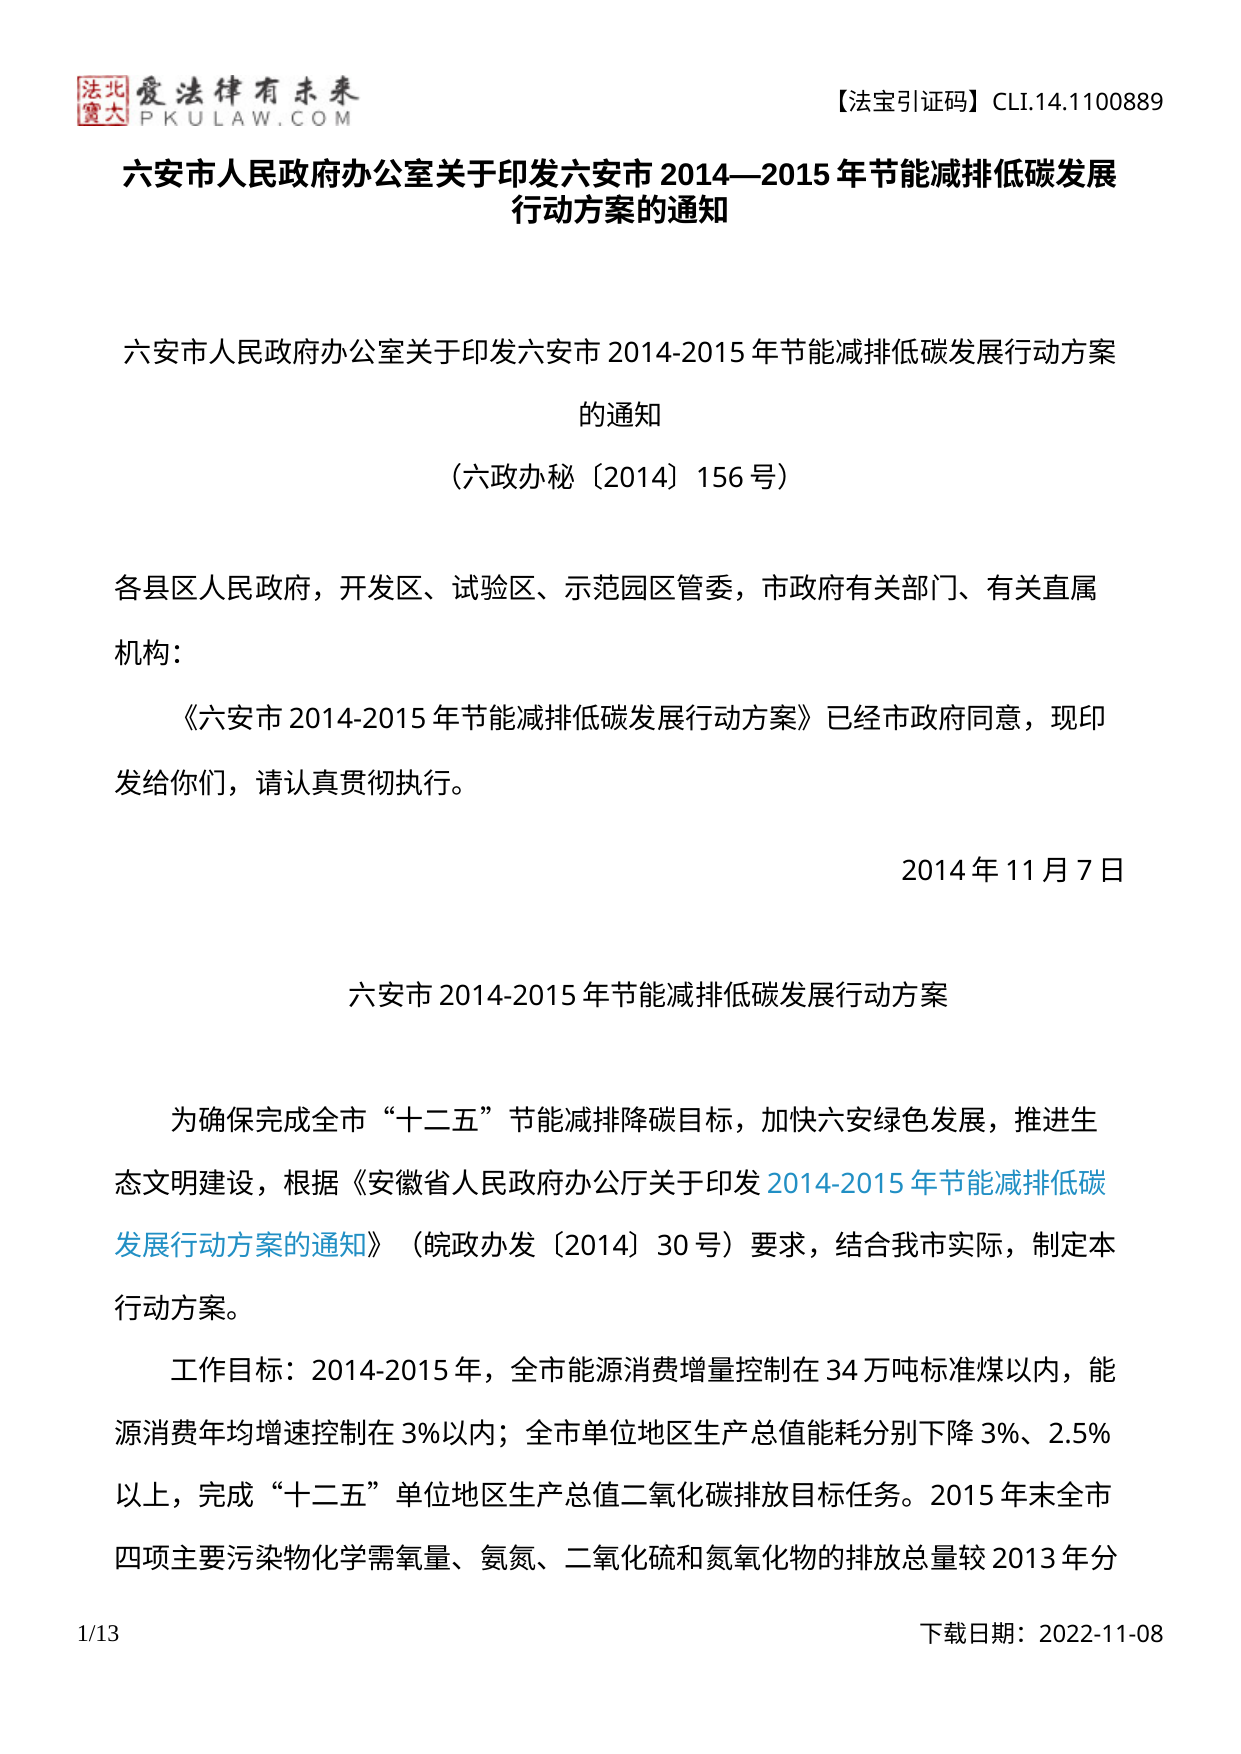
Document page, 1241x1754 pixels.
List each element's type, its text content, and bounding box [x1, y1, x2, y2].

text 六安市2014-2015年节能减排低碳发展行动方案 [114, 951, 1126, 1014]
title 六安市人民政府办公室关于印发六安市2014—2015年节能减排低碳发展行动方案的通知 [114, 156, 1126, 228]
picture [76, 75, 361, 126]
text 2014年11月7日 [114, 826, 1126, 889]
text 六安市人民政府办公室关于印发六安市2014-2015年节能减排低碳发展行动方案的通知 （六政办秘〔2014〕156号） [114, 308, 1126, 496]
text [114, 1014, 1126, 1576]
text 各县区人民政府，开发区、试验区、示范园区管委，市政府有关部门、有关直属机构： 《六安市2014-2015年节能减排低碳发展行动方案》已经市政府同意，现印发给你们，请认真贯彻执行。 [114, 512, 1126, 802]
